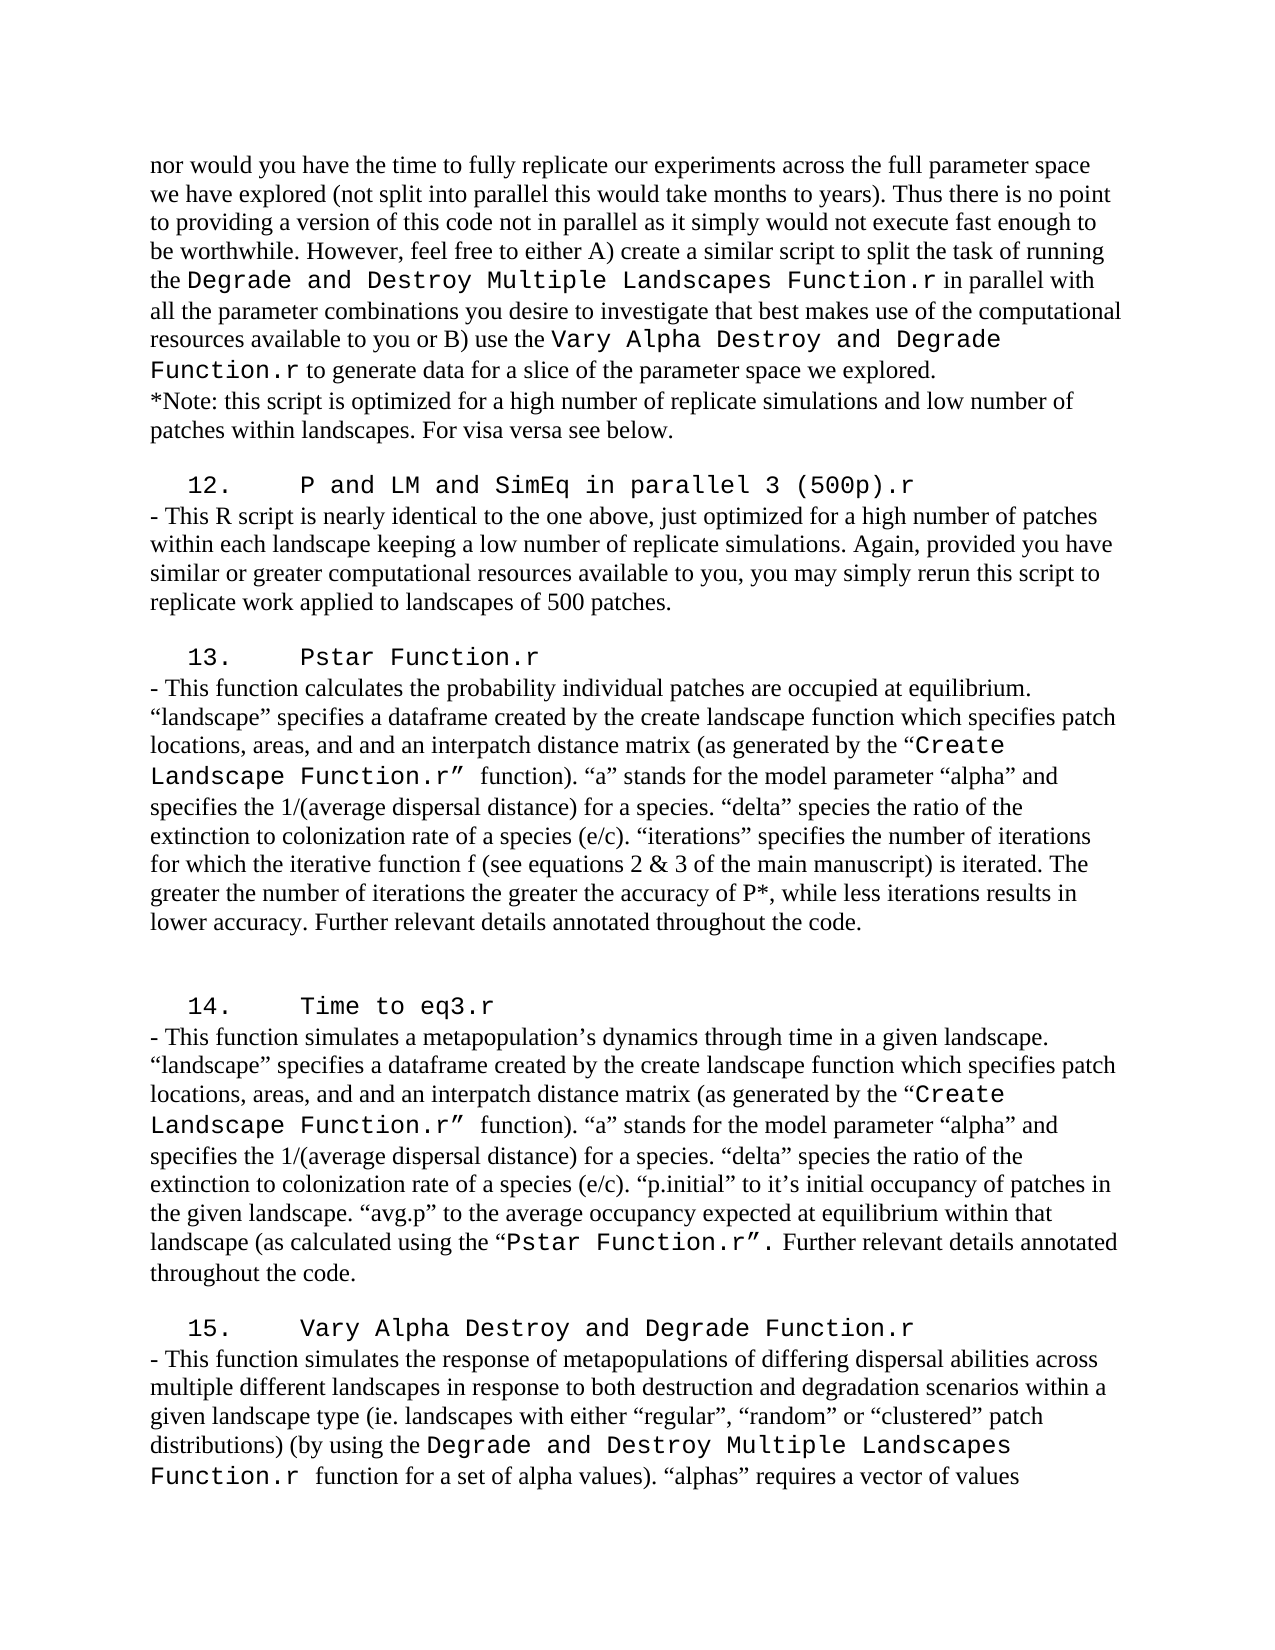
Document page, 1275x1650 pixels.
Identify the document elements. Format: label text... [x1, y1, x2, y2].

text - This function simulates a metapopulation’s dynamics through time in a given landscape. “landscape” specifies a dataframe created by the create landscape function which specifies patch locations, areas, and and an interpatch distance matrix (as generated by the “Create Landscape Function.r” function). “a” stands for the model parameter “alpha” and specifies the 1/(average dispersal distance) for a species. “delta” species the ratio of the extinction to colonization rate of a species (e/c). “p.initial” to it’s initial occupancy of patches in the given landscape. “avg.p” to the average occupancy expected at equilibrium within that landscape (as calculated using the “Pstar Function.r”. Further relevant details annotated throughout the code. [150, 1022, 1125, 1287]
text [150, 1344, 1125, 1492]
list Vary Alpha Destroy and Degrade Function.r [187, 1315, 1125, 1344]
text - This function calculates the probability individual patches are occupied at equilibrium. “landscape” specifies a dataframe created by the create landscape function which specifies patch locations, areas, and and an interpatch distance matrix (as generated by the “Create Landscape Function.r” function). “a” stands for the model parameter “alpha” and specifies the 1/(average dispersal distance) for a species. “delta” species the ratio of the extinction to colonization rate of a species (e/c). “iterations” specifies the number of iterations for which the iterative function f (see equations 2 & 3 of the main manuscript) is iterated. The greater the number of iterations the greater the accuracy of P*, while less iterations results in lower accuracy. Further relevant details annotated throughout the code. [150, 673, 1125, 936]
list Time to eq3.r [187, 993, 1125, 1022]
list Pstar Function.r [187, 644, 1125, 673]
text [150, 150, 1125, 386]
list P and LM and SimEq in parallel 3 (500p).r [187, 472, 1125, 501]
text *Note: this script is optimized for a high number of replicate simulations and low number of patches within landscapes. For visa versa see below. [150, 386, 1125, 444]
text - This R script is nearly identical to the one above, just optimized for a high number of patches within each landscape keeping a low number of replicate simulations. Again, provided you have similar or greater computational resources available to you, you may simply rerun this script to replicate work applied to landscapes of 500 patches. [150, 501, 1125, 616]
